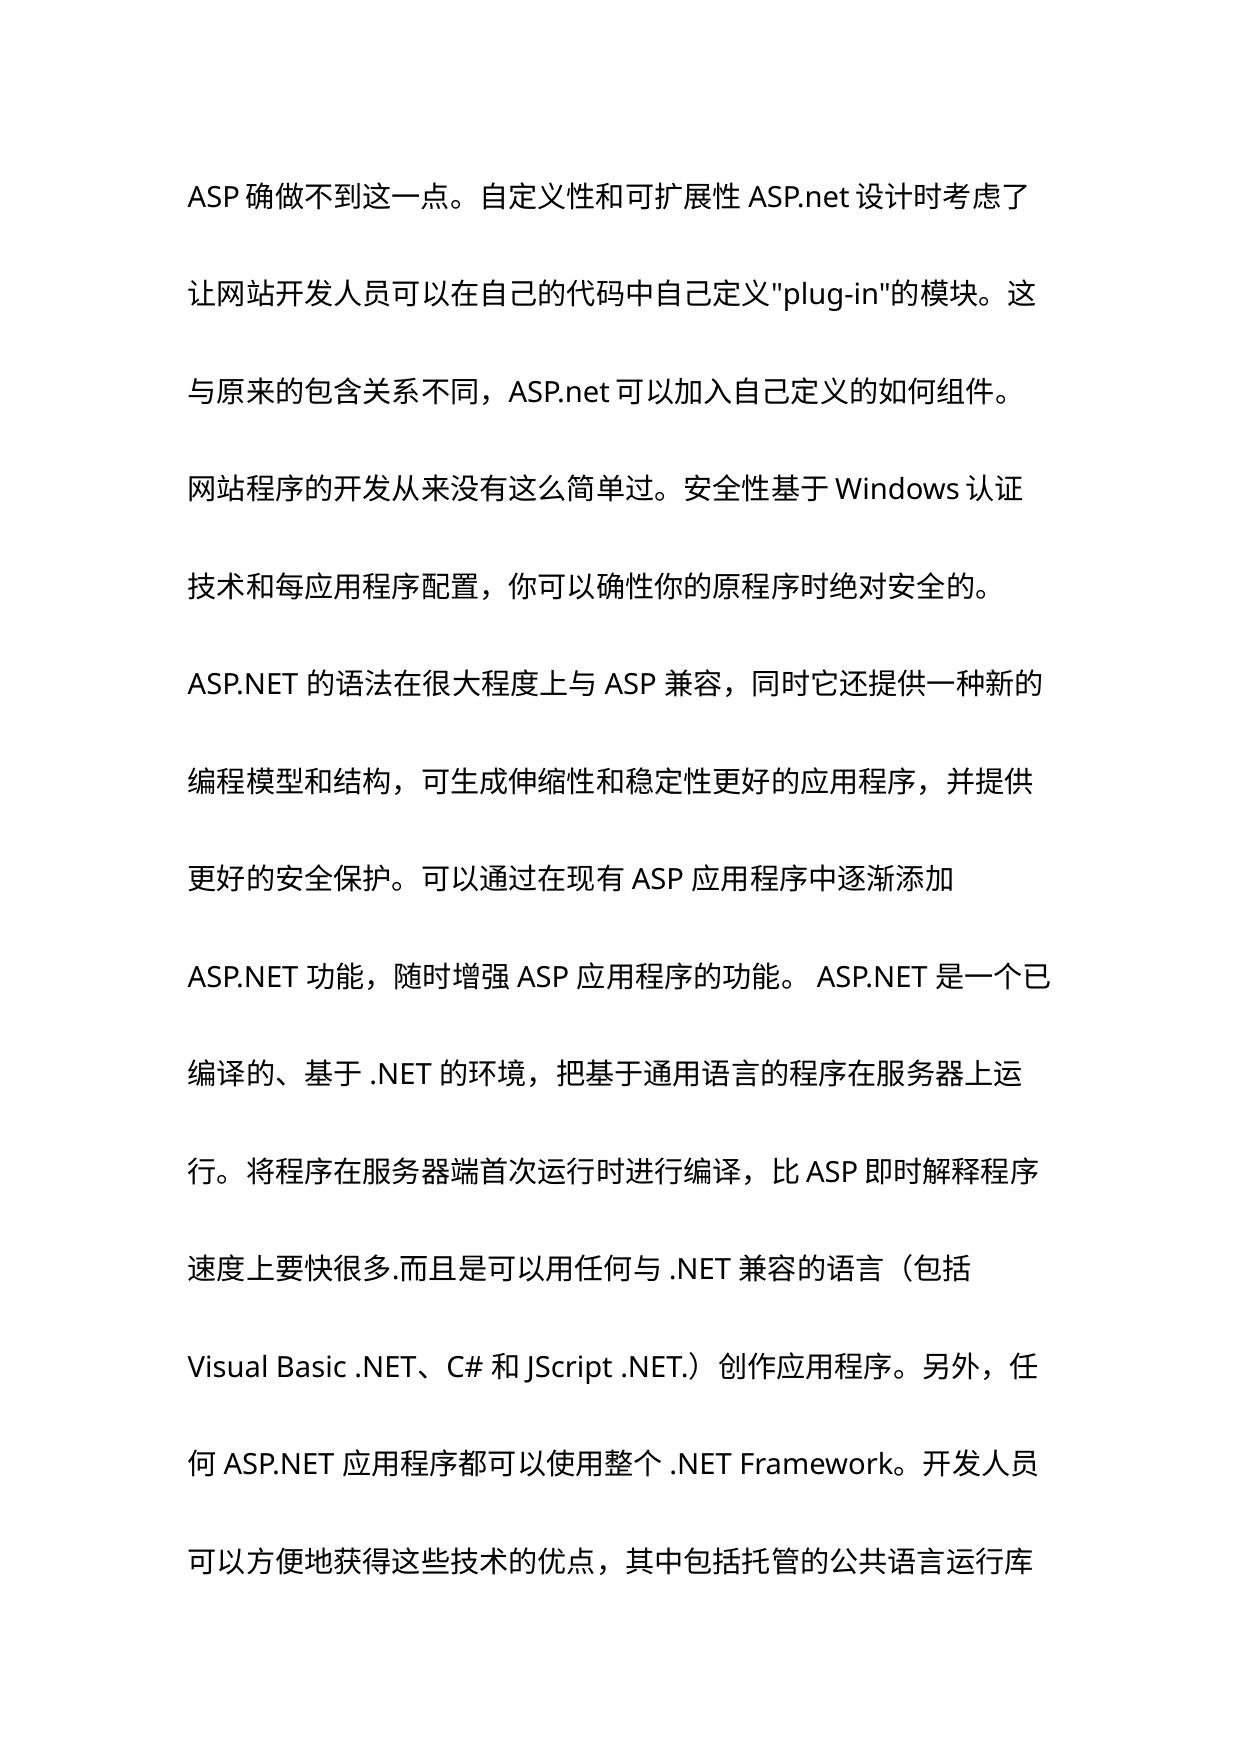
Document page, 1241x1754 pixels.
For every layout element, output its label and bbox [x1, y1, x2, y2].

text [187, 162, 1053, 1592]
